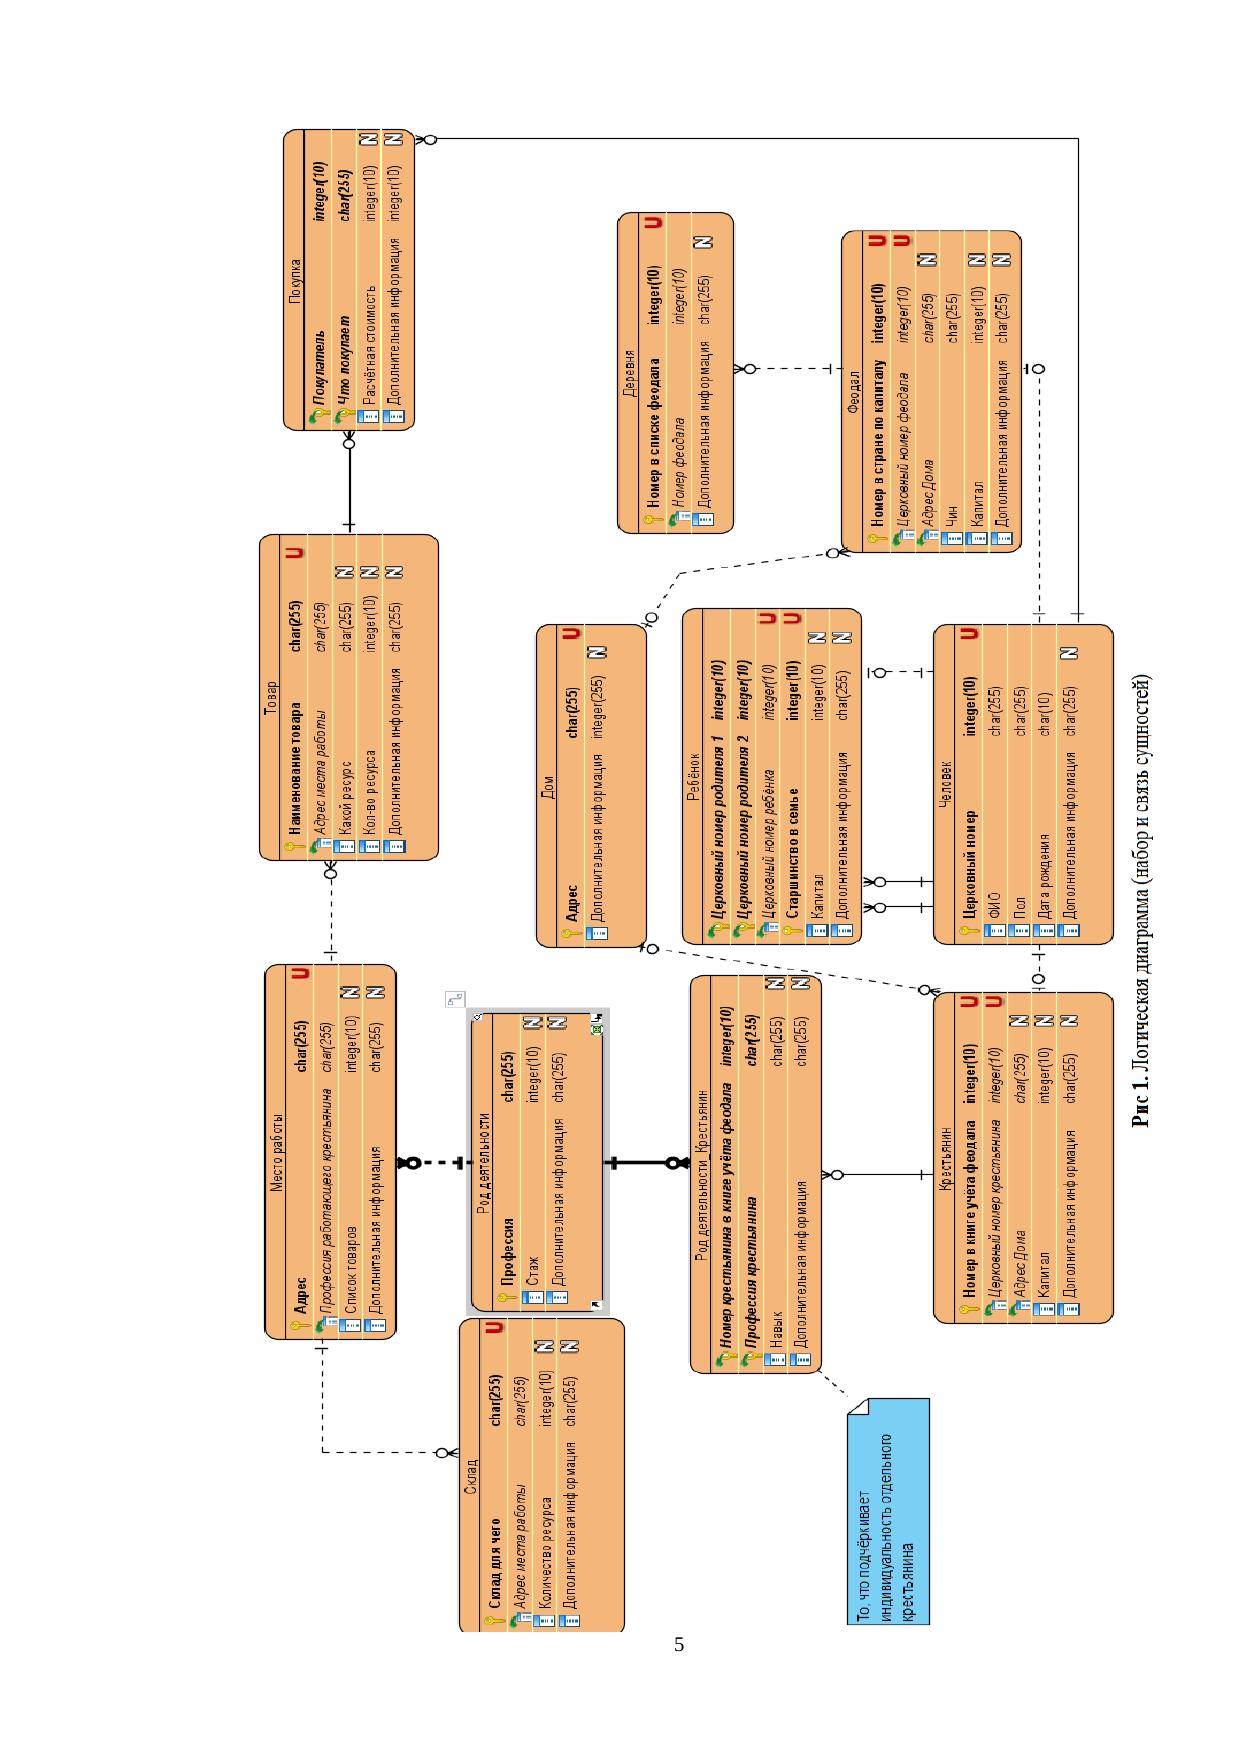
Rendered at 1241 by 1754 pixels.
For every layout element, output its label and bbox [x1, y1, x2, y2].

picture [258, 118, 1174, 1632]
